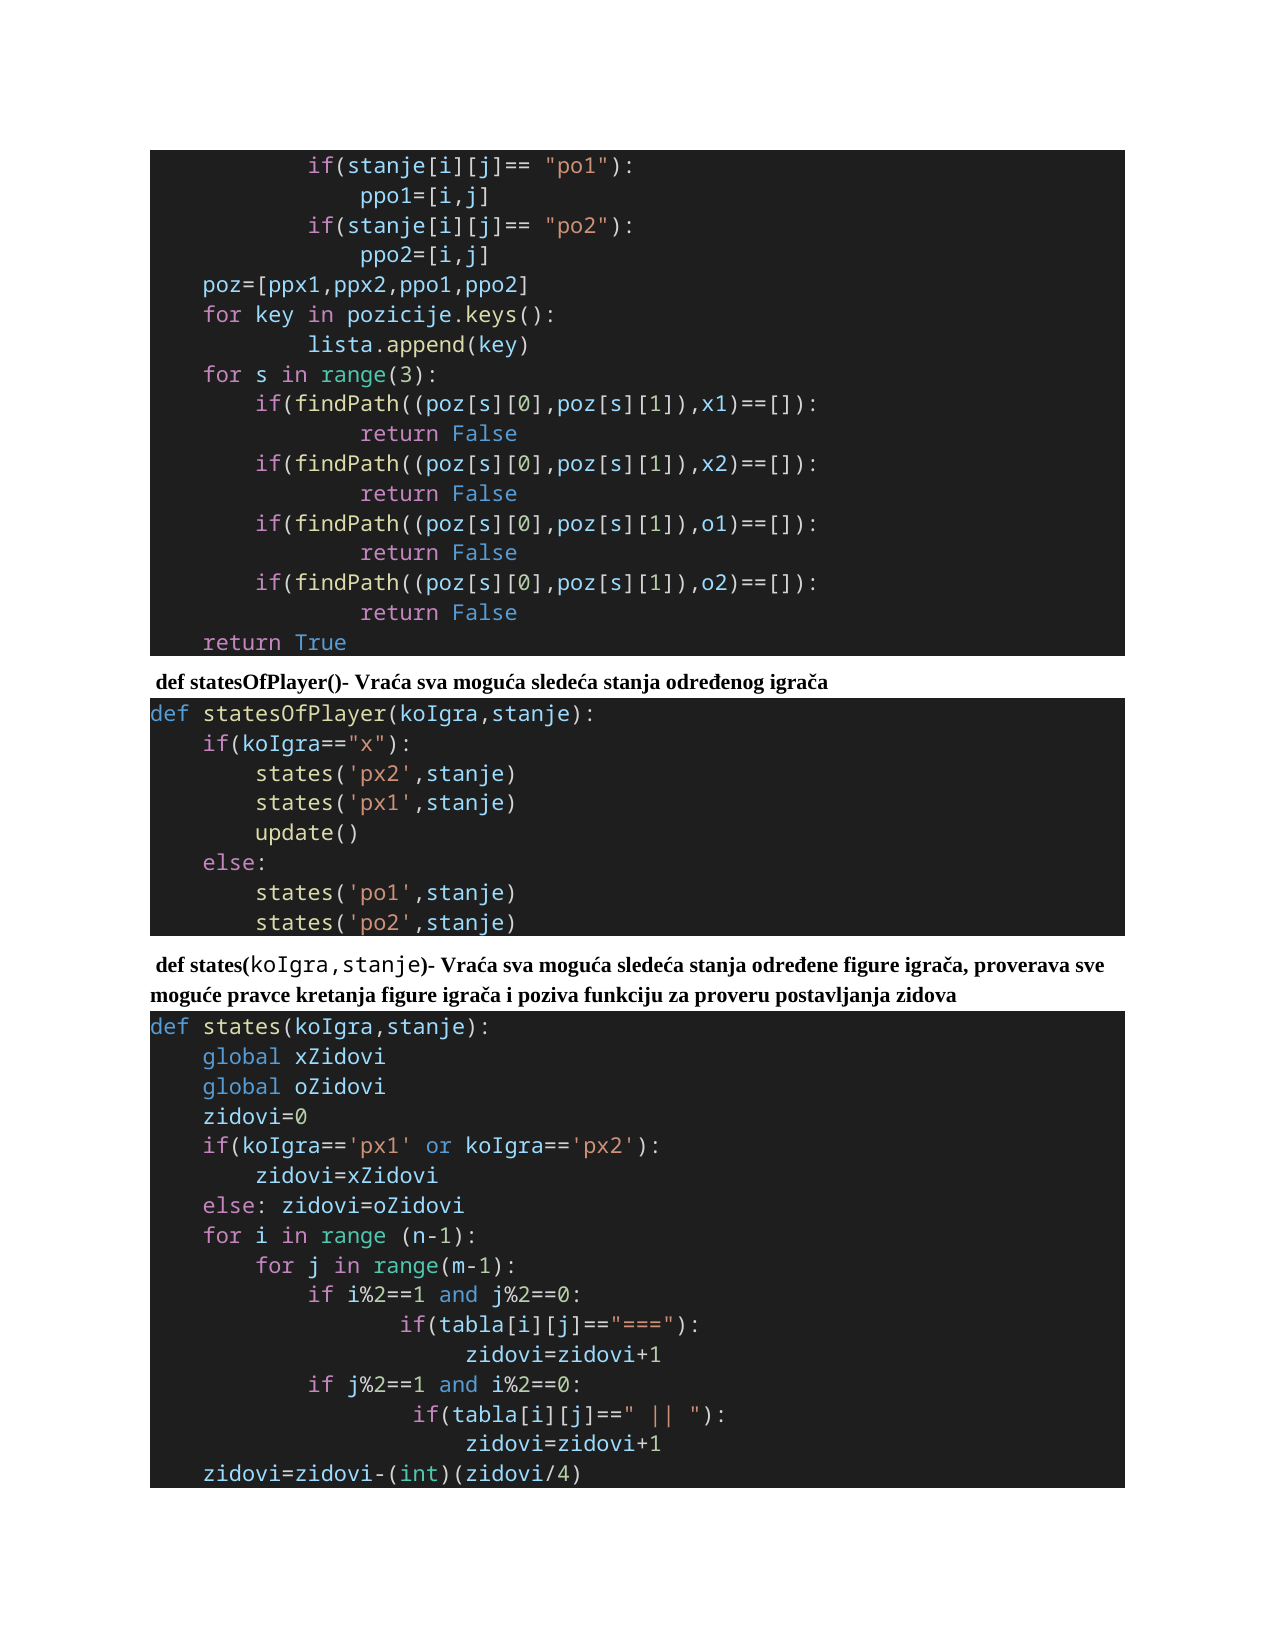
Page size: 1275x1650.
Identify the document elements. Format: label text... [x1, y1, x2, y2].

text states('po1',stanje) [150, 877, 1125, 906]
text zidovi=zidovi+1 [150, 1339, 1125, 1369]
text for j in range(m-1): [150, 1249, 1125, 1279]
text if(stanje[i][j]== "po2"): [150, 209, 1125, 239]
text for i in range (n-1): [150, 1220, 1125, 1249]
text return False [150, 537, 1125, 567]
text else: zidovi=oZidovi [150, 1190, 1125, 1220]
text def statesOfPlayer(koIgra,stanje): [150, 698, 1125, 728]
text return False [150, 478, 1125, 507]
text if(koIgra=='px1' or koIgra=='px2'): [150, 1130, 1125, 1160]
text states('px2',stanje) [150, 757, 1125, 787]
text global xZidovi [150, 1041, 1125, 1071]
text for key in pozicije.keys(): [150, 299, 1125, 329]
text if(tabla[i][j]==" || "): [150, 1398, 1125, 1428]
text if(findPath((poz[s][0],poz[s][1]),o1)==[]): [150, 507, 1125, 537]
text if i%2==1 and j%2==0: [150, 1279, 1125, 1309]
text else: [150, 847, 1125, 877]
text if(tabla[i][j]=="==="): [150, 1309, 1125, 1339]
text zidovi=xZidovi [150, 1160, 1125, 1190]
text if(findPath((poz[s][0],poz[s][1]),x2)==[]): [150, 448, 1125, 478]
text if(findPath((poz[s][0],poz[s][1]),o2)==[]): [150, 567, 1125, 597]
text zidovi=zidovi+1 [150, 1428, 1125, 1458]
text states('po2',stanje) [150, 906, 1125, 936]
text def states(koIgra,stanje): [150, 1011, 1125, 1041]
text def statesOfPlayer()- Vraća sva moguća sledeća stanja određenog igrača [150, 669, 1125, 694]
text def states(koIgra,stanje)- Vraća sva moguća sledeća stanja određene figure igrača, proverava sve moguće pravce kretanja figure igrača i poziva funkciju za proveru postavljanja zidova [150, 949, 1125, 1007]
text ppo1=[i,j] [150, 180, 1125, 209]
text ppo2=[i,j] [150, 239, 1125, 269]
text if j%2==1 and i%2==0: [150, 1369, 1125, 1398]
text zidovi=zidovi-(int)(zidovi/4) [150, 1458, 1125, 1488]
text return True [150, 627, 1125, 656]
text lista.append(key) [150, 329, 1125, 358]
text zidovi=0 [150, 1101, 1125, 1130]
text update() [150, 817, 1125, 847]
text if(koIgra=="x"): [150, 728, 1125, 757]
text if(findPath((poz[s][0],poz[s][1]),x1)==[]): [150, 388, 1125, 418]
text return False [150, 418, 1125, 448]
text global oZidovi [150, 1071, 1125, 1101]
text poz=[ppx1,ppx2,ppo1,ppo2] [150, 269, 1125, 299]
text return False [150, 597, 1125, 627]
text states('px1',stanje) [150, 787, 1125, 817]
text for s in range(3): [150, 358, 1125, 388]
text if(stanje[i][j]== "po1"): [150, 150, 1125, 180]
